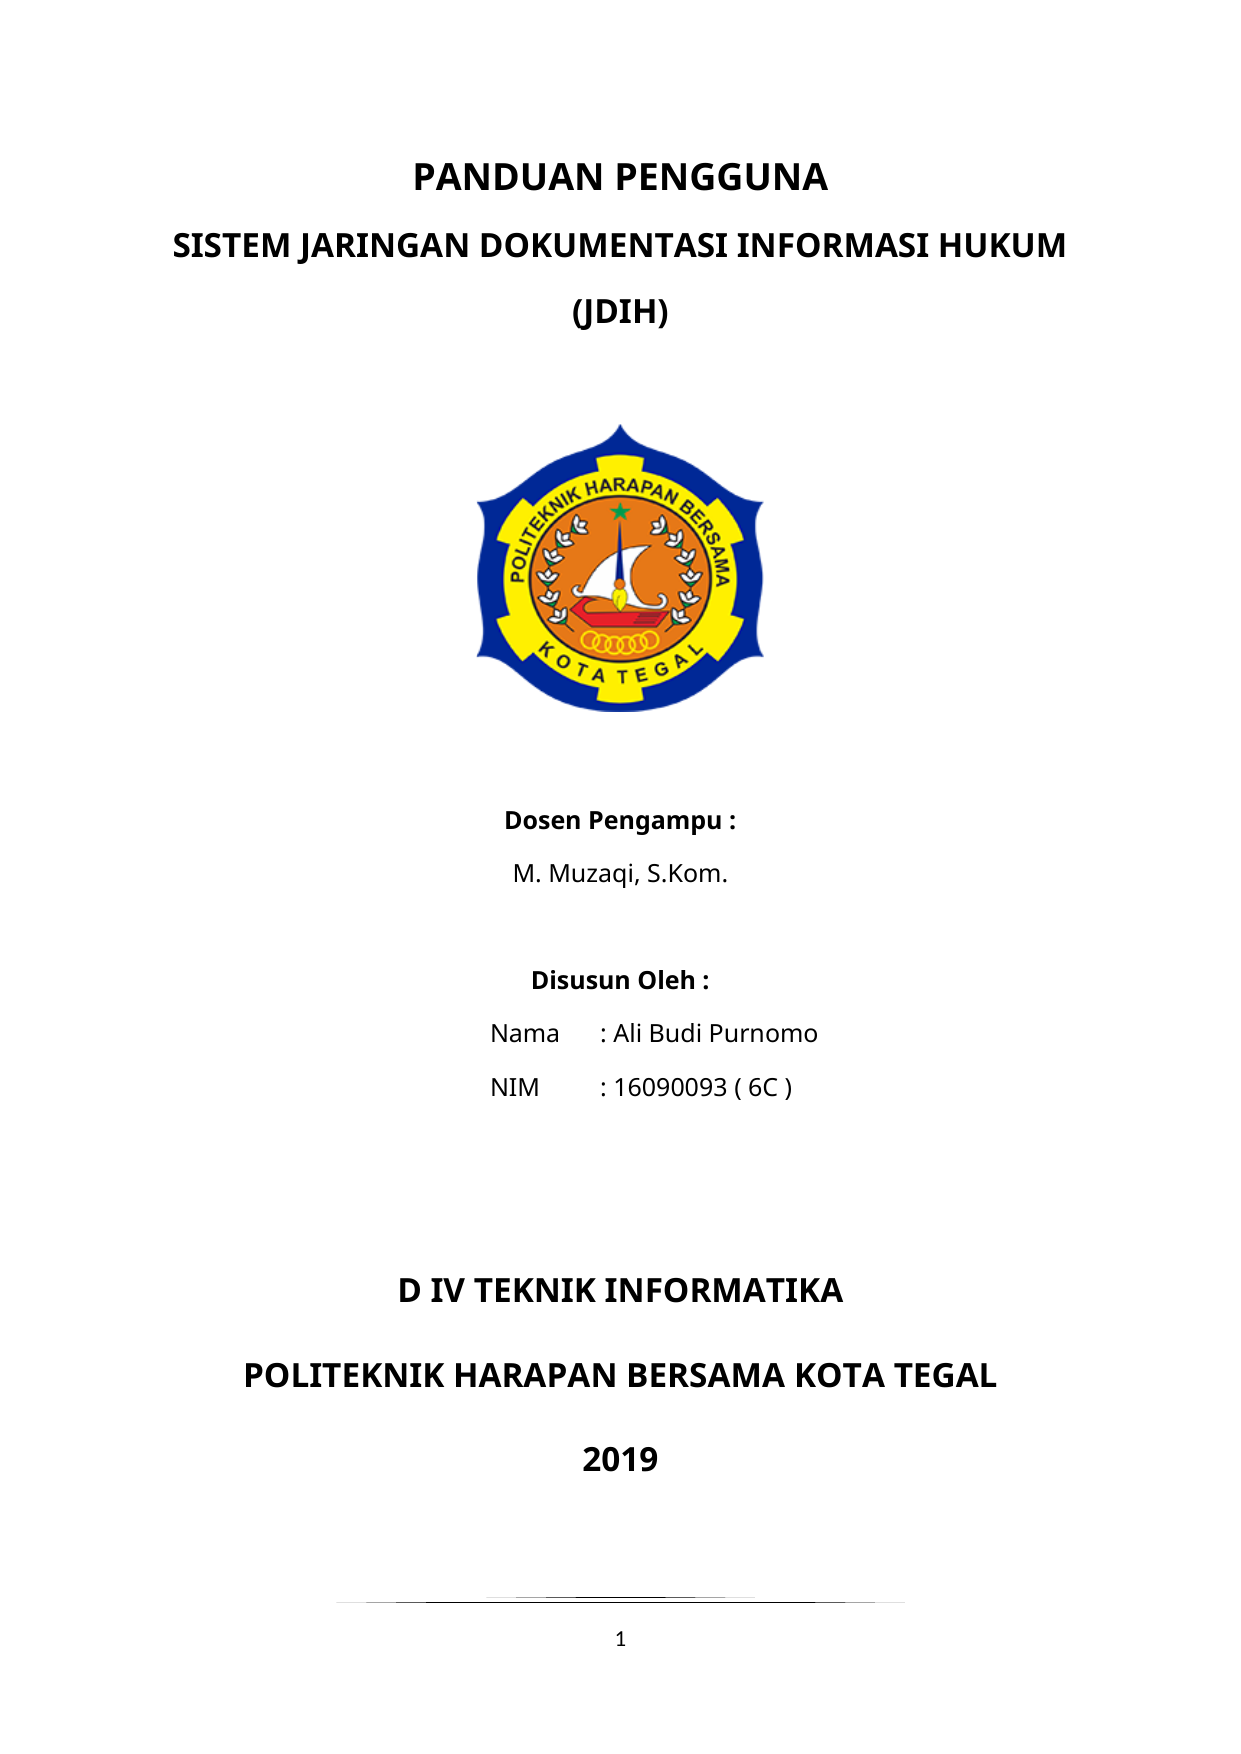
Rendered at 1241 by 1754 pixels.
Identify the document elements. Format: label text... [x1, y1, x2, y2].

text (JDIH) [150, 287, 1090, 333]
text D IV TEKNIK INFORMATIKA [150, 1267, 1090, 1312]
text M. Muzaqi, S.Kom. [150, 856, 1090, 890]
text SISTEM JARINGAN DOKUMENTASI INFORMASI HUKUM [150, 222, 1090, 267]
text NIM : 16090093 ( 6C ) [490, 1069, 1090, 1104]
text POLITEKNIK HARAPAN BERSAMA KOTA TEGAL [150, 1351, 1090, 1397]
text 2019 [150, 1436, 1090, 1482]
text PANDUAN PENGGUNA [150, 150, 1090, 201]
text Dosen Pengampu : [150, 802, 1090, 836]
text Nama : Ali Budi Purnomo [490, 1016, 1090, 1050]
picture [476, 424, 764, 712]
text Disusun Oleh : [150, 963, 1090, 997]
